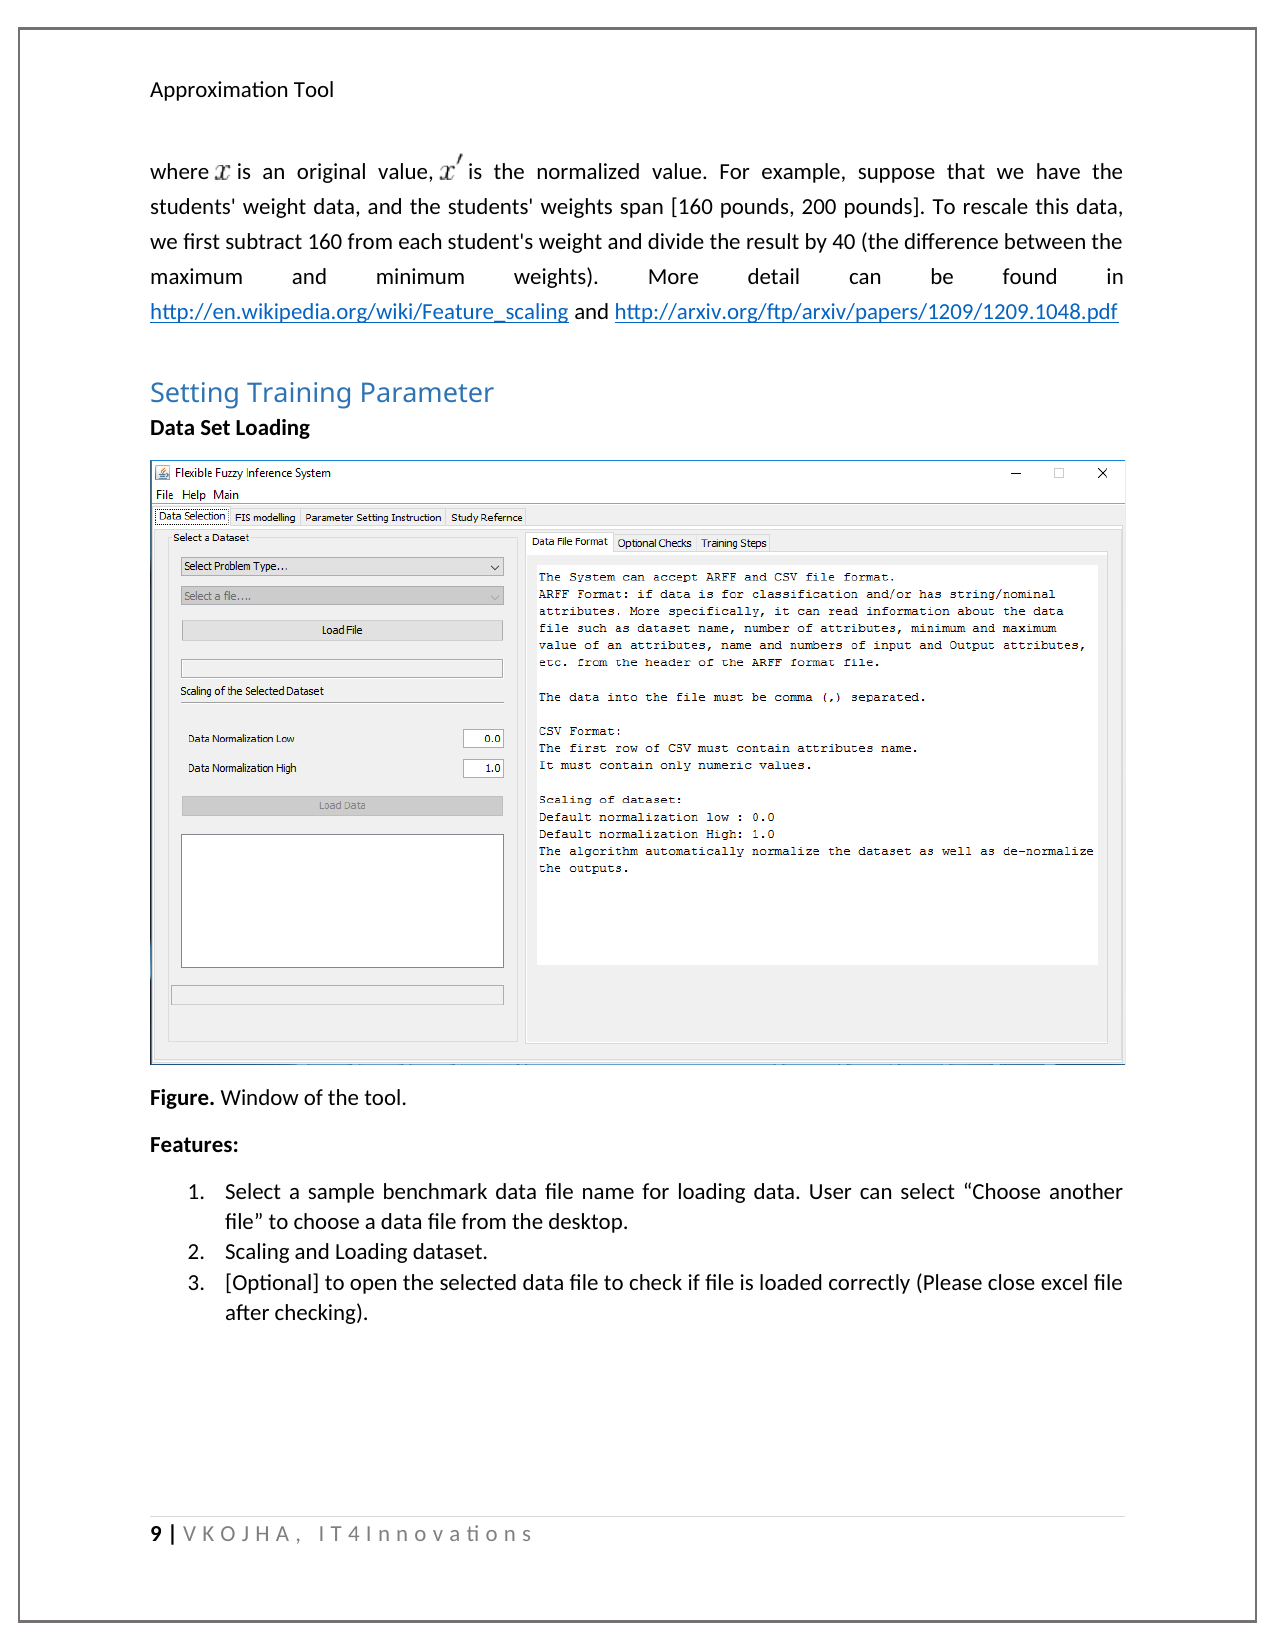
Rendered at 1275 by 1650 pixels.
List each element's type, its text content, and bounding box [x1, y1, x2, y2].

text Data Set Loading [150, 413, 1125, 441]
subtitle Setting Training Parameter [150, 373, 1125, 410]
picture [439, 153, 463, 180]
list Select a sample benchmark data file name for loading data. User can select “Choose another file” to choose a data file from the desktop. [187, 1177, 1125, 1235]
text Figure. Window of the tool. [150, 1083, 1125, 1111]
list Scaling and Loading dataset. [187, 1237, 1125, 1265]
list [Optional] to open the selected data file to check if file is loaded correctly (Please close excel file after checking). [187, 1268, 1125, 1326]
text where is an original value, is the normalized value. For example, suppose that we have the students' weight data, and the students' weights span [160 pounds, 200 pounds]. To rescale this data, we first subtract 160 from each student's weight and divide the result by 40 (the difference between the maximum and minimum weights). More detail can be found in http://en.wikipedia.org/wiki/Feature_scaling and http://arxiv.org/ftp/arxiv/papers/1209/1209.1048.pdf [150, 150, 1125, 325]
picture [214, 165, 232, 180]
text Features: [150, 1130, 1125, 1158]
